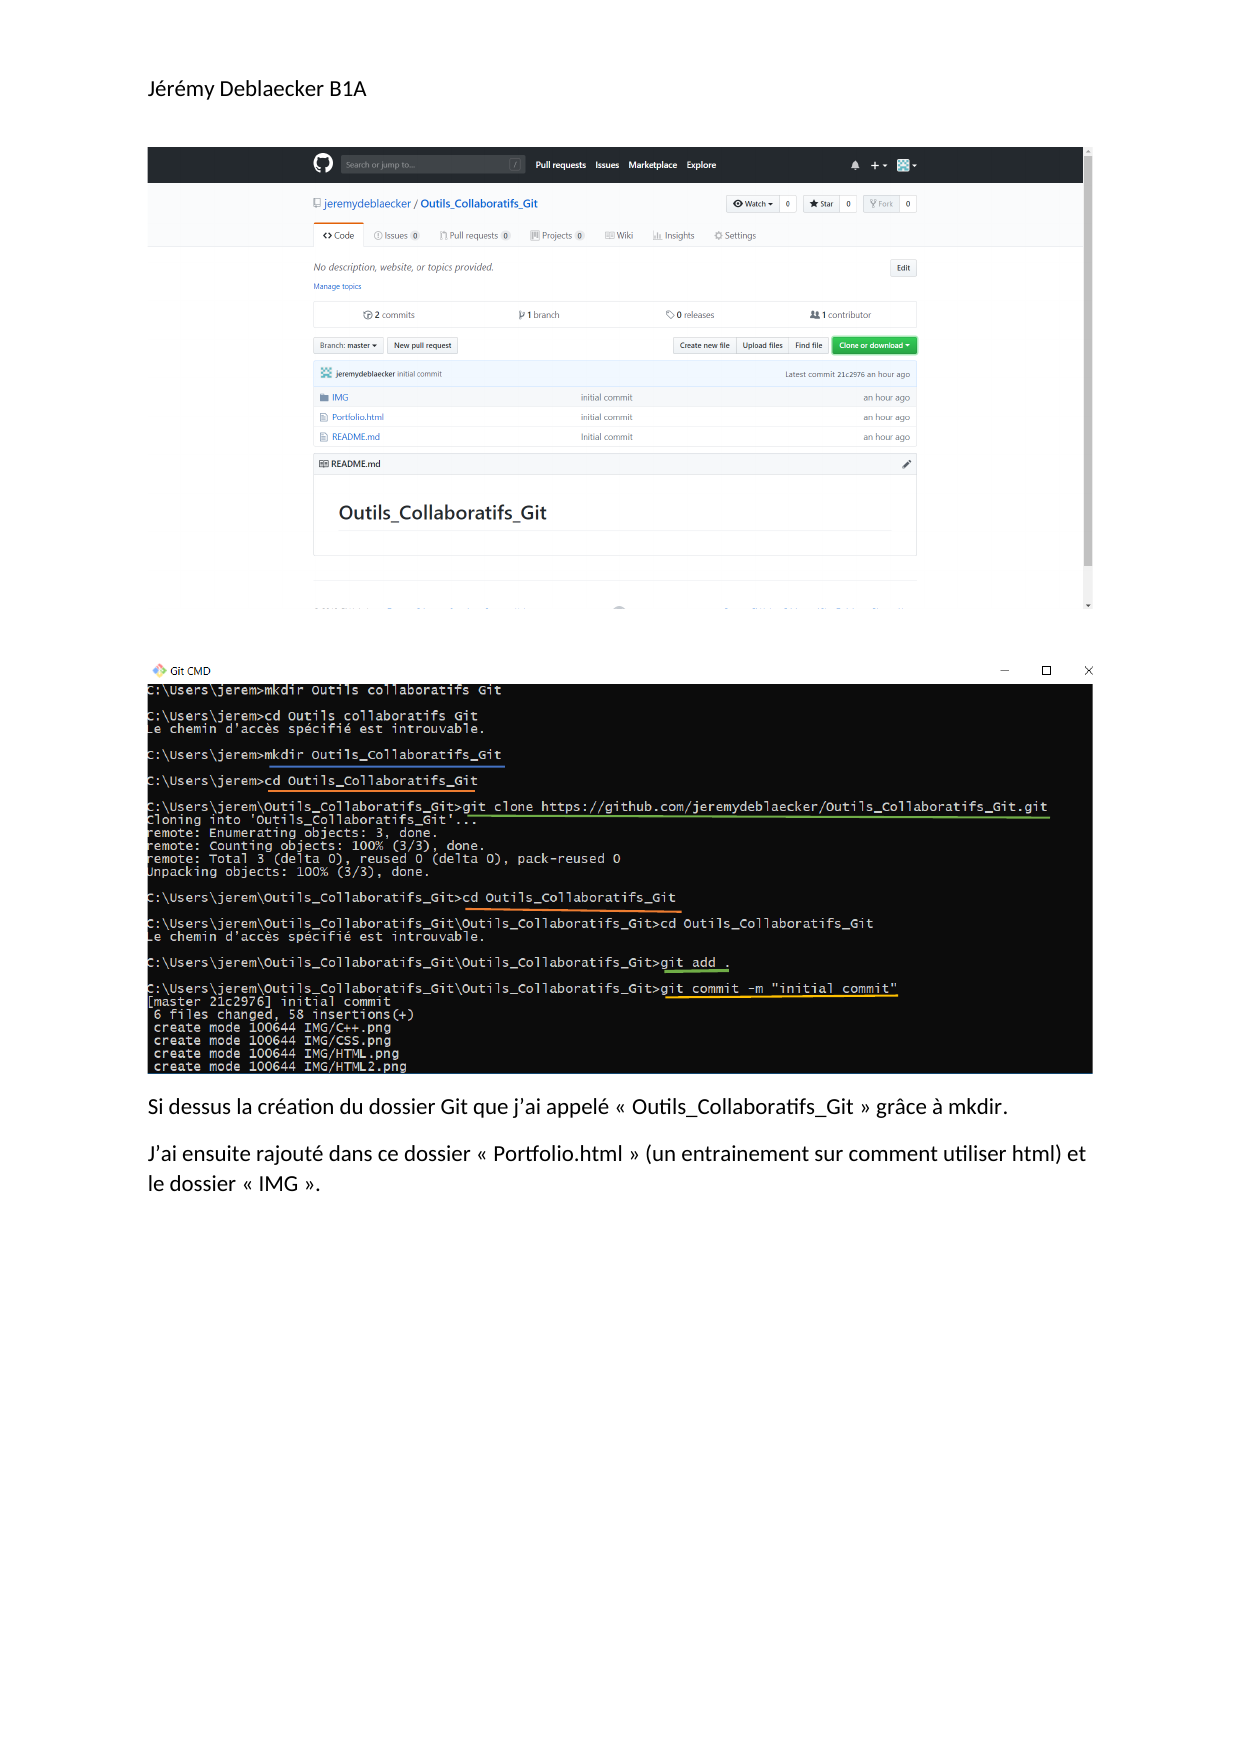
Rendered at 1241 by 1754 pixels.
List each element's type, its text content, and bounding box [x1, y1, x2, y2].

picture [147, 147, 1093, 609]
picture [147, 658, 1093, 1074]
text J’ai ensuite rajouté dans ce dossier « Portfolio.html » (un entrainement sur comment utiliser html) et le dossier « IMG ». [148, 1139, 1093, 1197]
text Si dessus la création du dossier Git que j’ai appelé « Outils_Collaboratifs_Git » grâce à mkdir. [148, 1092, 1093, 1120]
